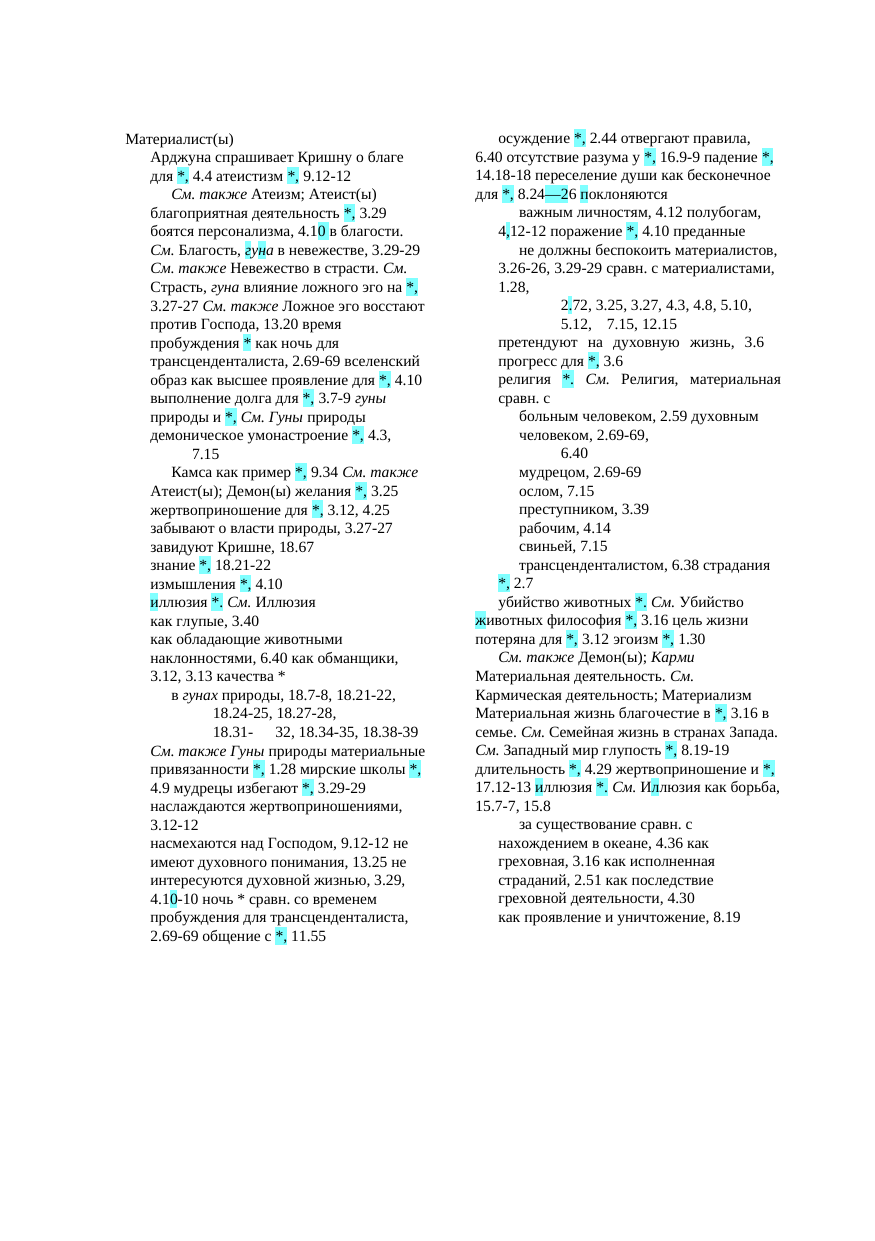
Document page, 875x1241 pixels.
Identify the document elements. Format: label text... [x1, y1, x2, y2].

text Материалист(ы) [125, 129, 431, 148]
text 7.15 [192, 444, 431, 463]
text как проявление и уничтожение, 8.19 [475, 908, 781, 926]
text демоническое умонастроение *, 4.3, [150, 426, 352, 444]
text претендуют на духовную жизнь, 3.6 прогресс для *, 3.6 [498, 333, 764, 370]
text измышления *, 4.10 [150, 574, 431, 593]
text Арджуна спрашивает Кришну о благе для *, 4.4 атеистизм *, 9.12-12 [150, 148, 431, 185]
text 6.40 [561, 444, 781, 463]
text Камса как пример *, 9.34 См. также Атеист(ы); Демон(ы) желания *, 3.25 [150, 463, 431, 500]
text завидуют Кришне, 18.67 [150, 537, 431, 556]
text жертвоприношение для *, 3.12, 4.25 [150, 500, 431, 519]
text религия *. См. Религия, материальная сравн. с [498, 370, 781, 407]
text за существование сравн. с нахождением в океане, 4.36 как греховная, 3.16 как исполненная страданий, 2.51 как последствие греховной деятельности, 4.30 [498, 815, 781, 908]
text забывают о власти природы, 3.27-27 [150, 519, 431, 537]
text трансценденталистом, 6.38 страдания *, 2.7 [498, 555, 781, 592]
text 2.72, 3.25, 3.27, 4.3, 4.8, 5.10, [572, 296, 781, 314]
list 7.15, 12.15 [561, 314, 781, 333]
text иллюзия *. См. Иллюзия [223, 593, 431, 611]
text как глупые, 3.40 [150, 611, 431, 630]
text См. также Демон(ы); Карми Материальная деятельность. См. Кармическая деятельность; Материализм Материальная жизнь благочестие в *, 3.16 в семье. См. Семейная жизнь в странах Запада. См. Западный мир глупость *, 8.19-19 длительность *, 4.29 жертвоприношение и *, 17.12-13 иллюзия *. См. Иллюзия как борьба, 15.7-7, 15.8 [475, 648, 781, 815]
text в гунах природы, 18.7-8, 18.21-22, 18.24-25, 18.27-28, [171, 686, 431, 723]
text убийство животных *. См. Убийство животных философия *, 3.16 цель жизни потеряна для *, 3.12 эгоизм *, 1.30 [475, 592, 781, 648]
list 32, 18.34-35, 18.38-39 См. также Гуны природы материальные привязанности *, 1.28 мирские школы *, 4.9 мудрецы избегают *, 3.29-29 наслаждаются жертвоприношениями, 3.12-12 [150, 723, 431, 834]
text больным человеком, 2.59 духовным человеком, 2.69-69, [519, 407, 781, 444]
text насмехаются над Господом, 9.12-12 не имеют духовного понимания, 13.25 не интересуются духовной жизнью, 3.29, 4.10-10 ночь * сравн. со временем пробуждения для трансценденталиста, 2.69-69 общение с *, 11.55 [150, 834, 431, 945]
text мудрецом, 2.69-69 ослом, 7.15 преступником, 3.39 рабочим, 4.14 свиньей, 7.15 [519, 463, 656, 555]
text как обладающие животными наклонностями, 6.40 как обманщики, 3.12, 3.13 качества * [150, 630, 431, 686]
text См. также Атеизм; Атеист(ы) благоприятная деятельность *, 3.29 боятся персонализма, 4.10 в благости. См. Благость, гуна в невежестве, 3.29-29 См. также Невежество в страсти. См. Страсть, гуна влияние ложного эго на *, 3.27-27 См. также Ложное эго восстают против Господа, 13.20 время пробуждения * как ночь для трансценденталиста, 2.69-69 вселенский образ как высшее проявление для *, 4.10 выполнение долга для *, 3.7-9 гуны природы и *, См. Гуны природы [150, 185, 431, 426]
text знание *, 18.21-22 [211, 556, 431, 574]
text важным личностям, 4.12 полубогам, 4,12-12 поражение *, 4.10 преданные [498, 203, 781, 240]
text не должны беспокоить материалистов, 3.26-26, 3.29-29 сравн. с материалистами, 1.28, [498, 240, 781, 296]
text осуждение *, 2.44 отвергают правила, 6.40 отсутствие разума у *, 16.9-9 падение *, 14.18-18 переселение души как бесконечное для *, 8.24—26 поклоняются [475, 129, 781, 203]
